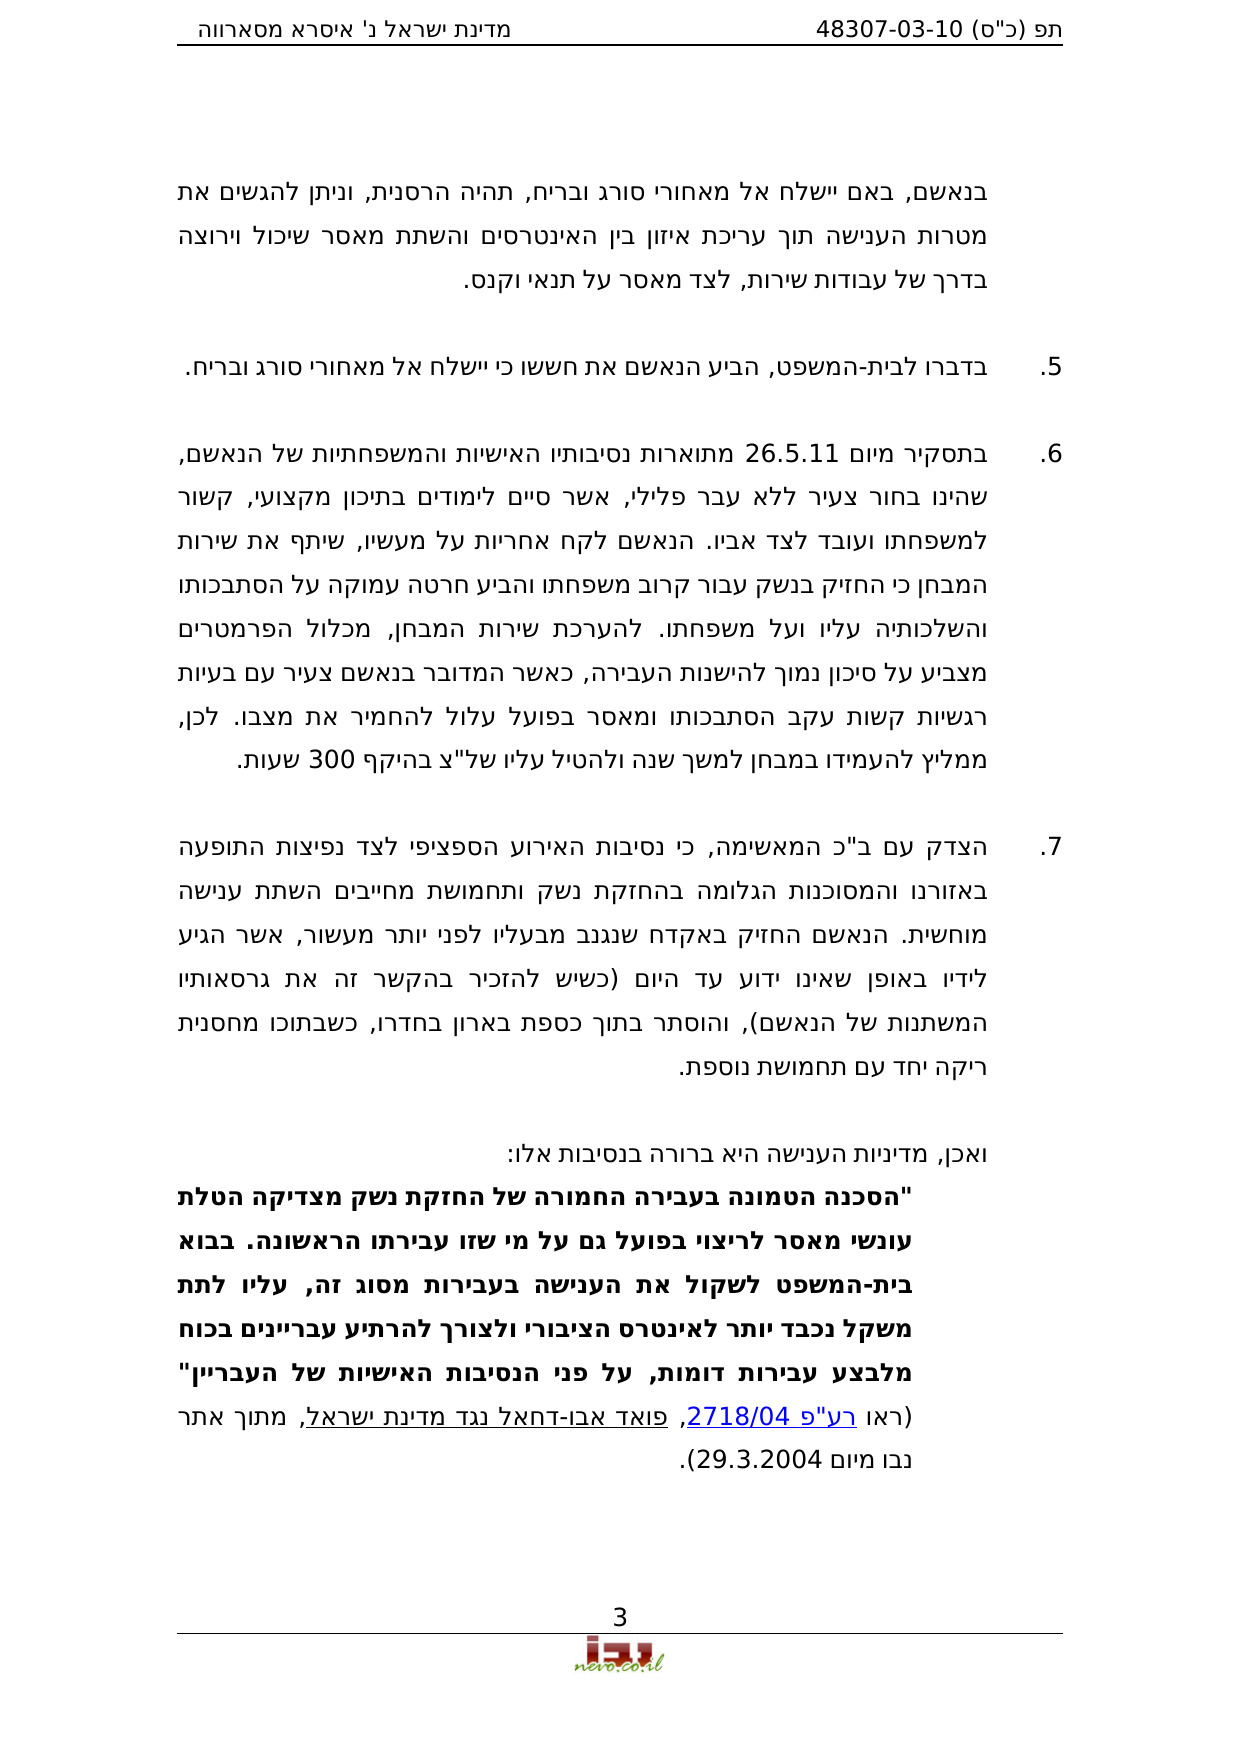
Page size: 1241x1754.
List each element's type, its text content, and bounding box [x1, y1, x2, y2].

text ואכן, מדיניות הענישה היא ברורה בנסיבות אלו: [177, 1139, 988, 1168]
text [177, 177, 1063, 294]
text 6. בתסקיר מיום 26.5.11 מתוארות נסיבותיו האישיות והמשפחתיות של הנאשם, שהינו בחור צעיר ללא עבר פלילי, אשר סיים לימודים בתיכון מקצועי, קשור למשפחתו ועובד לצד אביו. הנאשם לקח אחריות על מעשיו, שיתף את שירות המבחן כי החזיק בנשק עבור קרוב משפחתו והביע חרטה עמוקה על הסתבכותו והשלכותיה עליו ועל משפחתו. להערכת שירות המבחן, מכלול הפרמטרים מצביע על סיכון נמוך להישנות העבירה, כאשר המדובר בנאשם צעיר עם בעיות רגשיות קשות עקב הסתבכותו ומאסר בפועל עלול להחמיר את מצבו. לכן, ממליץ להעמידו במבחן למשך שנה ולהטיל עליו של"צ בהיקף 300 שעות. [177, 439, 1063, 775]
text "הסכנה הטמונה בעבירה החמורה של החזקת נשק מצדיקה הטלת עונשי מאסר לריצוי בפועל גם על מי שזו עבירתו הראשונה. בבוא בית-המשפט לשקול את הענישה בעבירות מסוג זה, עליו לתת משקל נכבד יותר לאינטרס הציבורי ולצורך להרתיע עבריינים בכוח מלבצע עבירות דומות, על פני הנסיבות האישיות של העבריין" (ראו רע"פ 2718/04, פואד אבו-דחאל נגד מדינת ישראל, מתוך אתר נבו מיום 29.3.2004). [177, 1182, 913, 1475]
picture [574, 1635, 666, 1673]
text 5. בדברו לבית-המשפט, הביע הנאשם את חששו כי יישלח אל מאחורי סורג ובריח. [177, 352, 1063, 381]
text 7. הצדק עם ב"כ המאשימה, כי נסיבות האירוע הספציפי לצד נפיצות התופעה באזורנו והמסוכנות הגלומה בהחזקת נשק ותחמושת מחייבים השתת ענישה מוחשית. הנאשם החזיק באקדח שנגנב מבעליו לפני יותר מעשור, אשר הגיע לידיו באופן שאינו ידוע עד היום (כשיש להזכיר בהקשר זה את גרסאותיו המשתנות של הנאשם), והוסתר בתוך כספת בארון בחדרו, כשבתוכו מחסנית ריקה יחד עם תחמושת נוספת. [177, 833, 1063, 1081]
